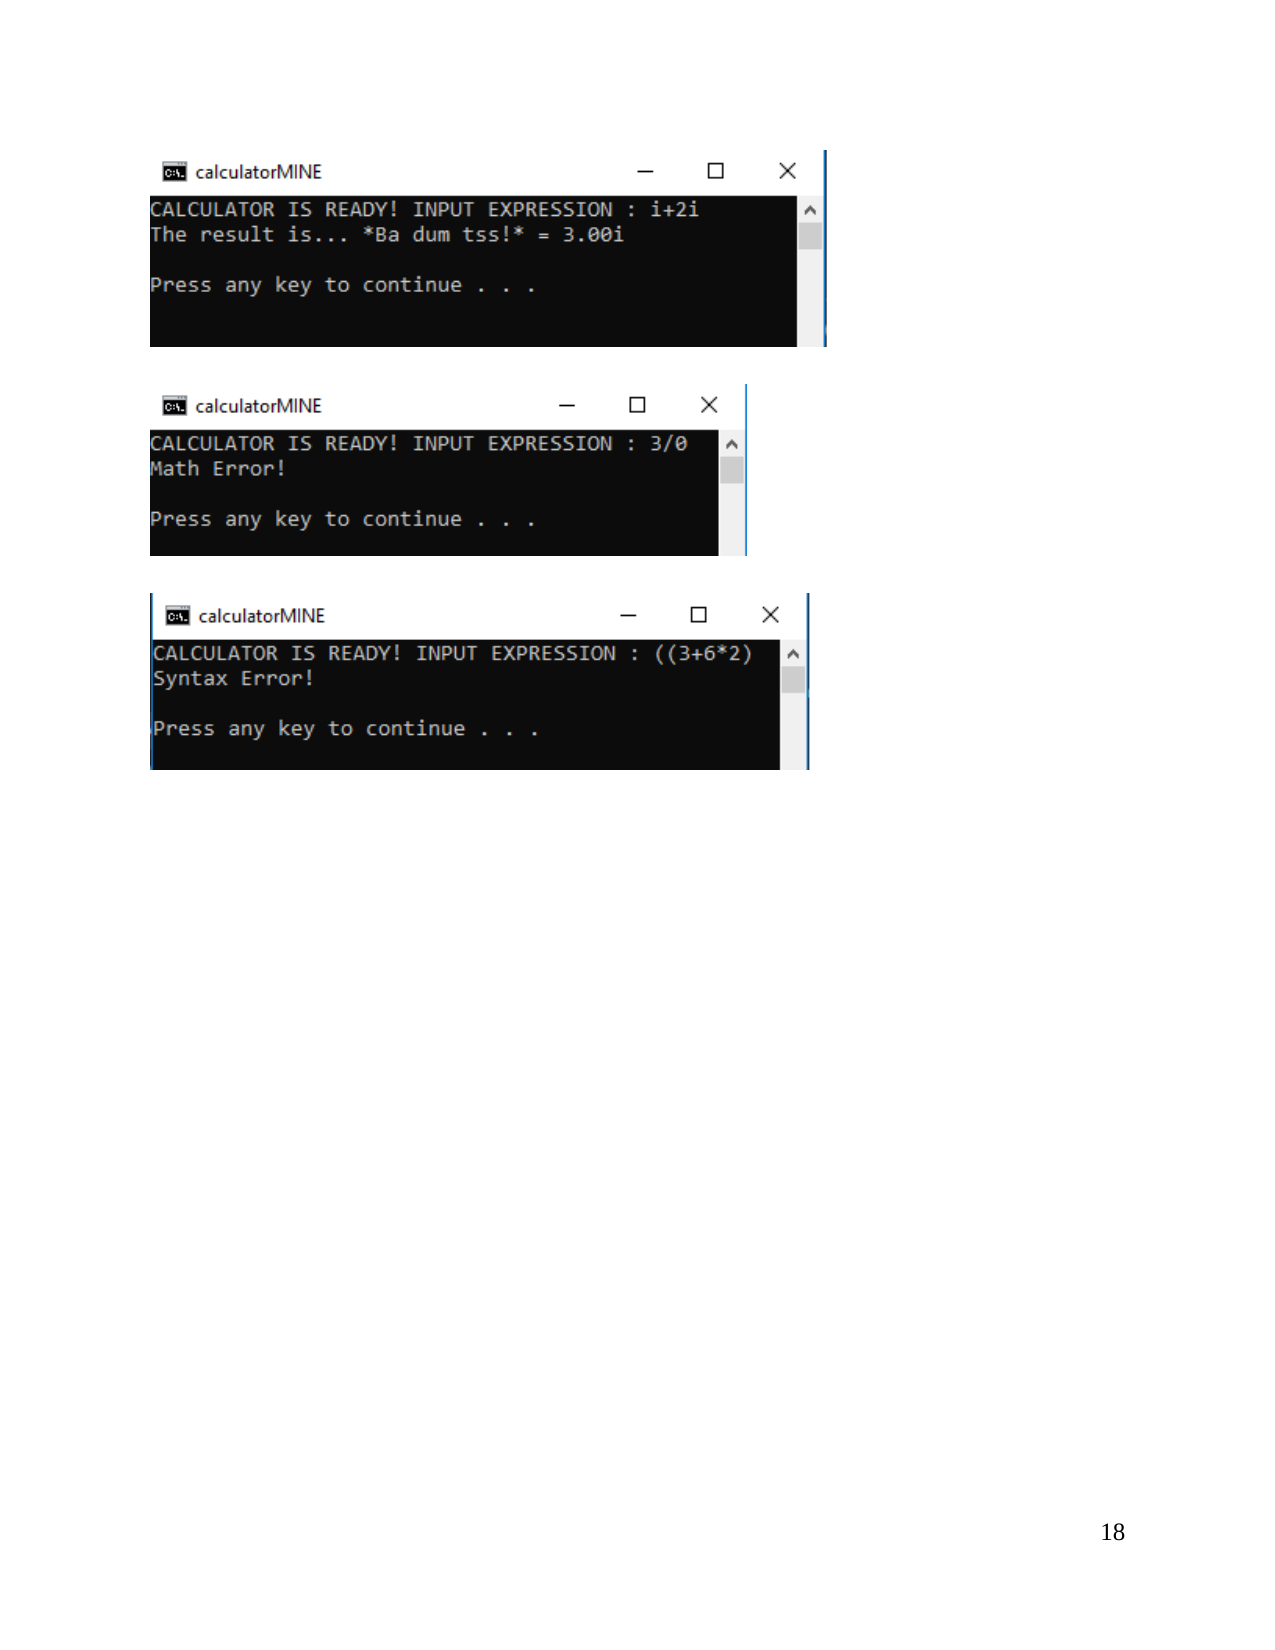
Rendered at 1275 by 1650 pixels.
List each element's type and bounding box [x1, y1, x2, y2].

picture [150, 150, 827, 347]
picture [150, 384, 747, 556]
picture [150, 593, 810, 770]
